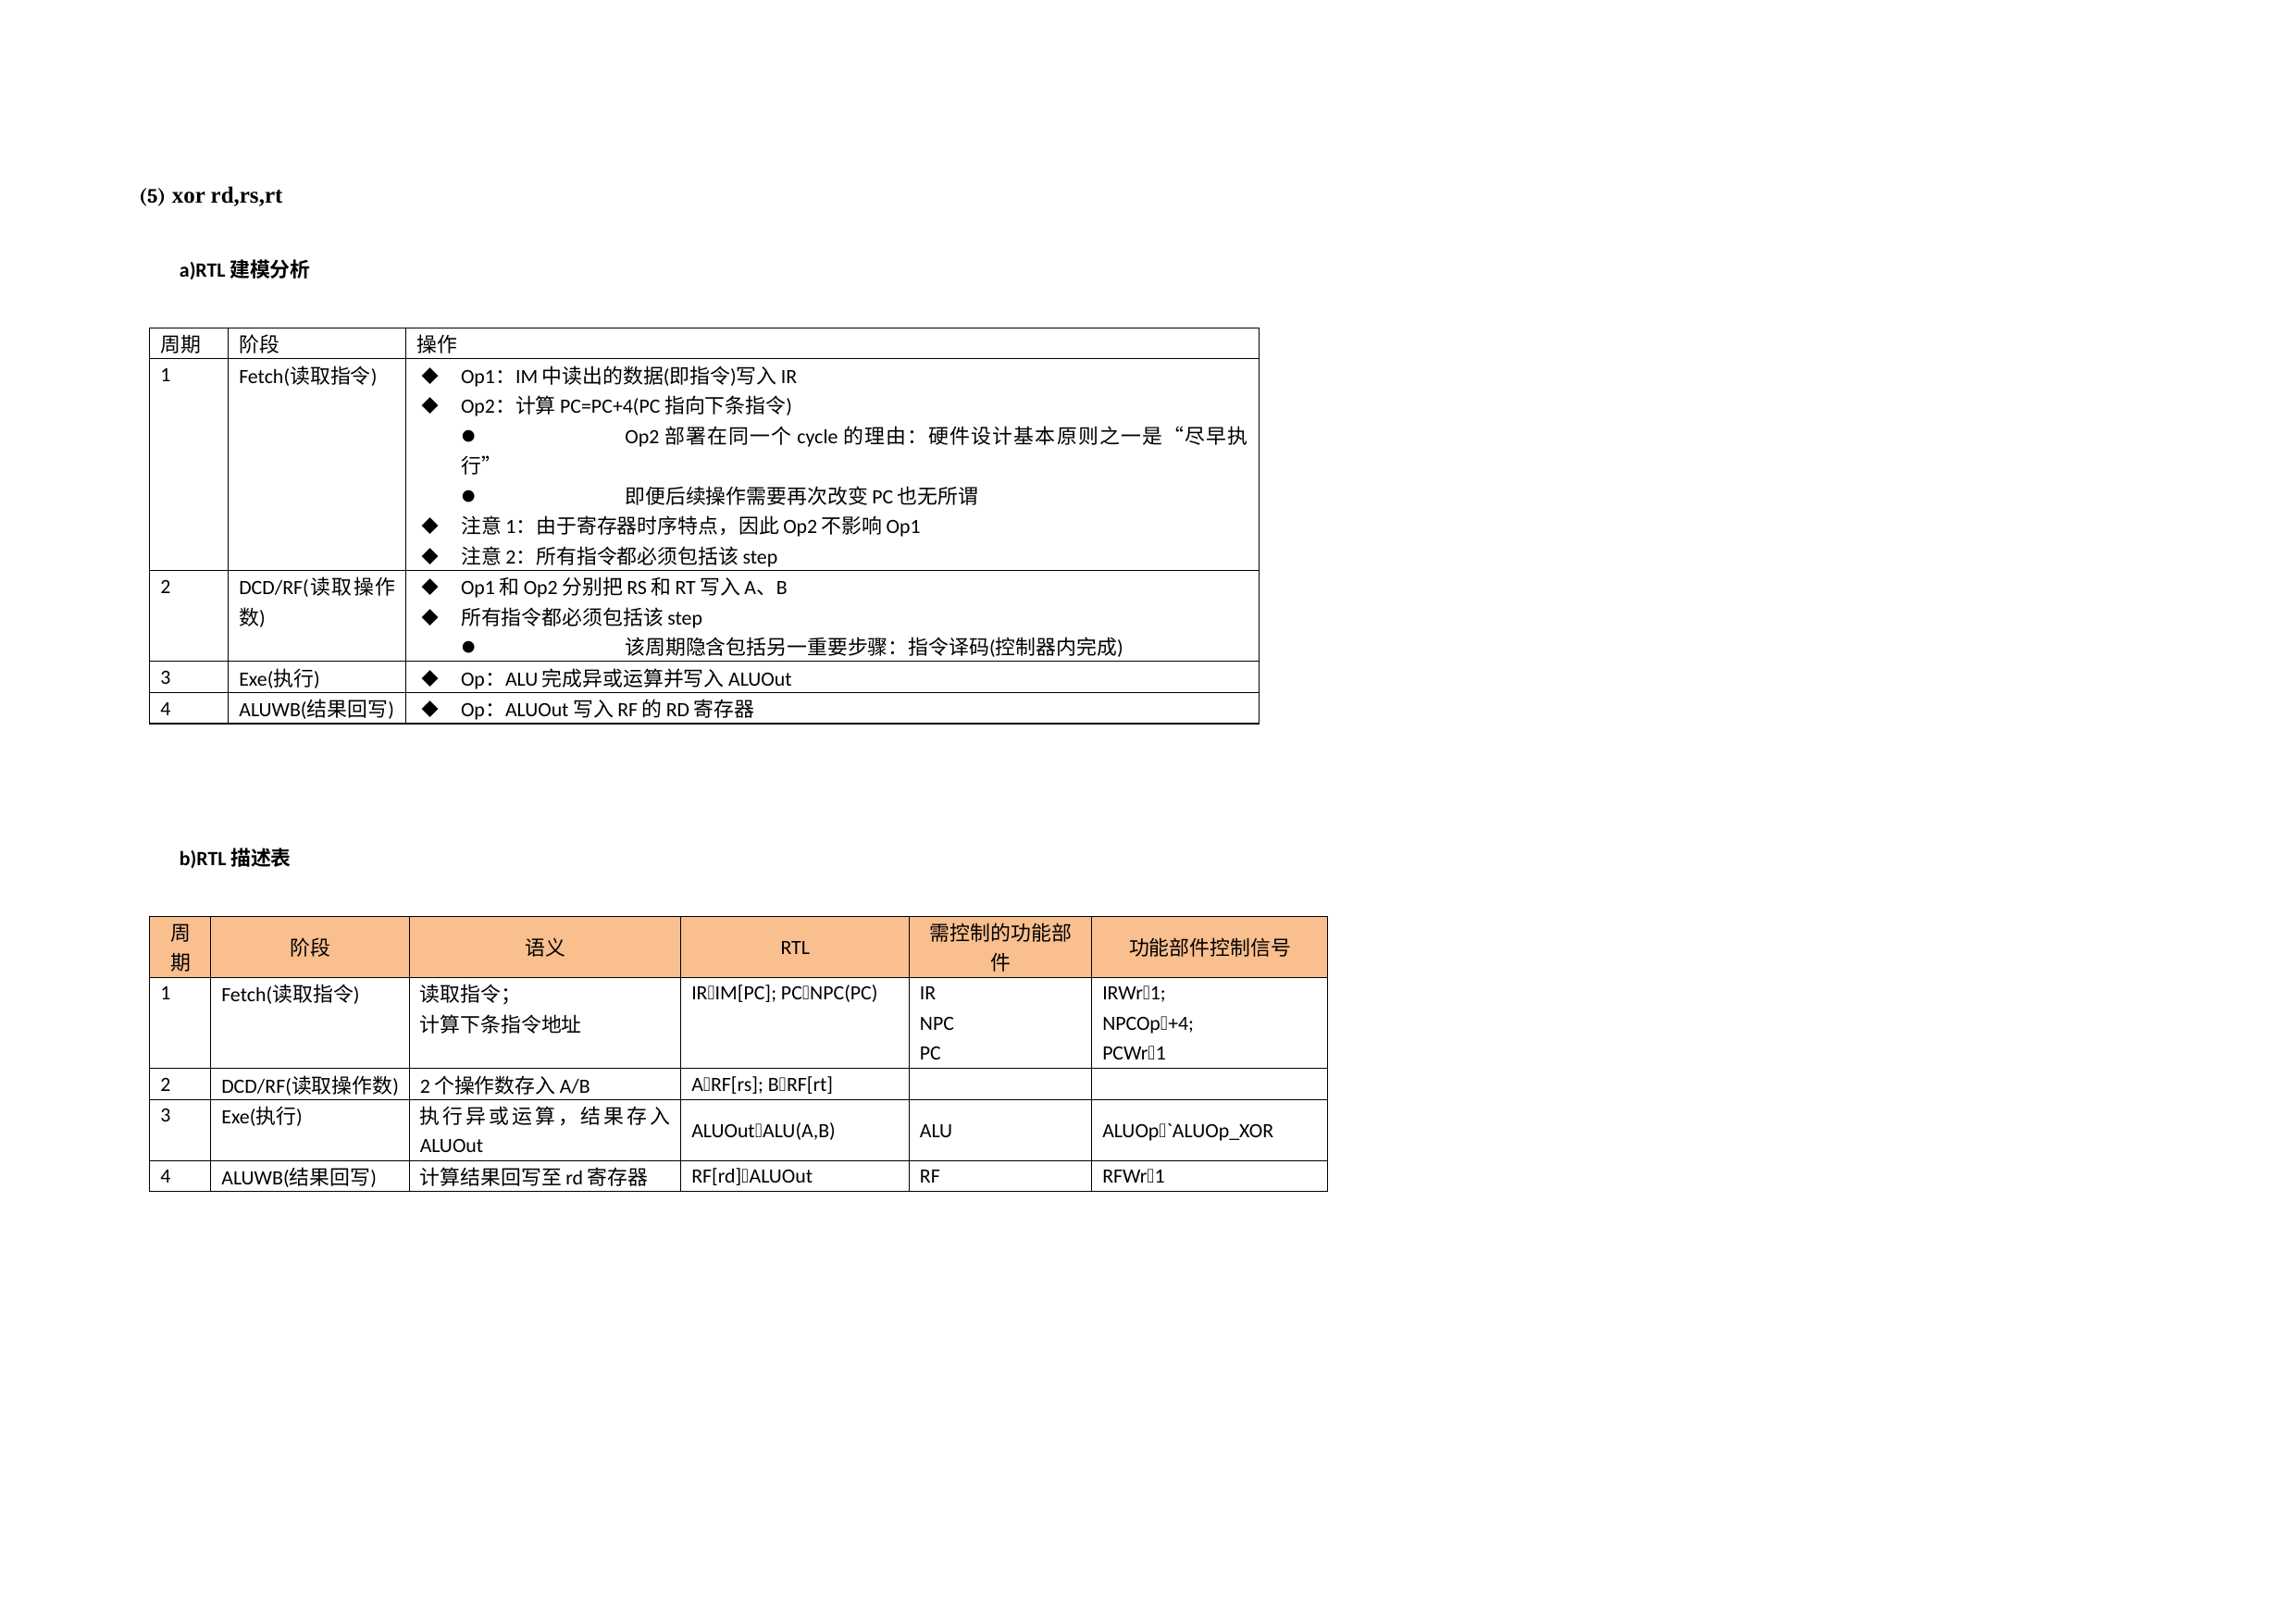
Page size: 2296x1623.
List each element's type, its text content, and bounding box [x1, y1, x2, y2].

table_cell DCD/RF(读取操作数) [211, 1069, 409, 1099]
subtitle (5) xor rd,rs,rt [139, 180, 2156, 210]
table_cell ALUWB(结果回写) [229, 693, 405, 723]
table_cell Exe(执行) [229, 662, 405, 692]
table_header 阶段 [211, 917, 409, 977]
table_header 周期 [150, 917, 210, 977]
table_cell 读取指令； 计算下条指令地址 [410, 978, 680, 1068]
table_cell Fetch(读取指令) [211, 978, 409, 1068]
table_cell RF [910, 1161, 1091, 1191]
table_cell 4 [150, 693, 228, 723]
table_cell 3 [150, 662, 228, 692]
table_cell Op：ALUOut写入RF的RD寄存器 [406, 693, 1259, 723]
table_cell ALUWB(结果回写) [211, 1161, 409, 1191]
table_cell IRIM[PC]; PCNPC(PC) [681, 978, 909, 1068]
table_cell 执行异或运算，结果存入ALUOut [410, 1100, 680, 1160]
table_header 需控制的功能部件 [910, 917, 1091, 977]
table_cell ALU [910, 1100, 1091, 1160]
table_header RTL [681, 917, 909, 977]
table_cell 1 [150, 359, 228, 570]
table_cell RF[rd]ALUOut [681, 1161, 909, 1191]
table_cell [1092, 1069, 1327, 1099]
table_cell Op1：IM中读出的数据(即指令)写入IR Op2：计算PC=PC+4(PC指向下条指令) Op2部署在同一个cycle的理由：硬件设计基本原则之一是“尽早执行” 即便后续操作需要再次改变PC也无所谓 注意1：由于寄存器时序特点，因此Op2不影响Op1 注意2：所有指令都必须包括该step [406, 359, 1259, 570]
table_cell ALUOp`ALUOp_XOR [1092, 1100, 1327, 1160]
table_cell DCD/RF(读取操作数) [229, 571, 405, 661]
table_cell ALUOutALU(A,B) [681, 1100, 909, 1160]
table_cell Op1和Op2分别把RS和RT写入A、B 所有指令都必须包括该step 该周期隐含包括另一重要步骤：指令译码(控制器内完成) [406, 571, 1259, 661]
table_cell 2个操作数存入A/B [410, 1069, 680, 1099]
table_cell IR NPC PC [910, 978, 1091, 1068]
table_cell RFWr1 [1092, 1161, 1327, 1191]
table_cell [910, 1069, 1091, 1099]
table_header 阶段 [229, 328, 405, 358]
table_header 语义 [410, 917, 680, 977]
table_cell 4 [150, 1161, 210, 1191]
table_cell Exe(执行) [211, 1100, 409, 1160]
table_cell Op：ALU完成异或运算并写入ALUOut [406, 662, 1259, 692]
table_cell 2 [150, 1069, 210, 1099]
table_cell 3 [150, 1100, 210, 1160]
table_cell 计算结果回写至rd寄存器 [410, 1161, 680, 1191]
subtitle b)RTL描述表 [139, 841, 2156, 872]
table_cell IRWr1; NPCOp+4; PCWr1 [1092, 978, 1327, 1068]
table_header 周期 [150, 328, 228, 358]
table_header 功能部件控制信号 [1092, 917, 1327, 977]
table_cell 2 [150, 571, 228, 661]
table_cell Fetch(读取指令) [229, 359, 405, 570]
subtitle a)RTL建模分析 [139, 253, 2156, 283]
table_cell 1 [150, 978, 210, 1068]
table_header 操作 [406, 328, 1259, 358]
table_cell ARF[rs]; BRF[rt] [681, 1069, 909, 1099]
